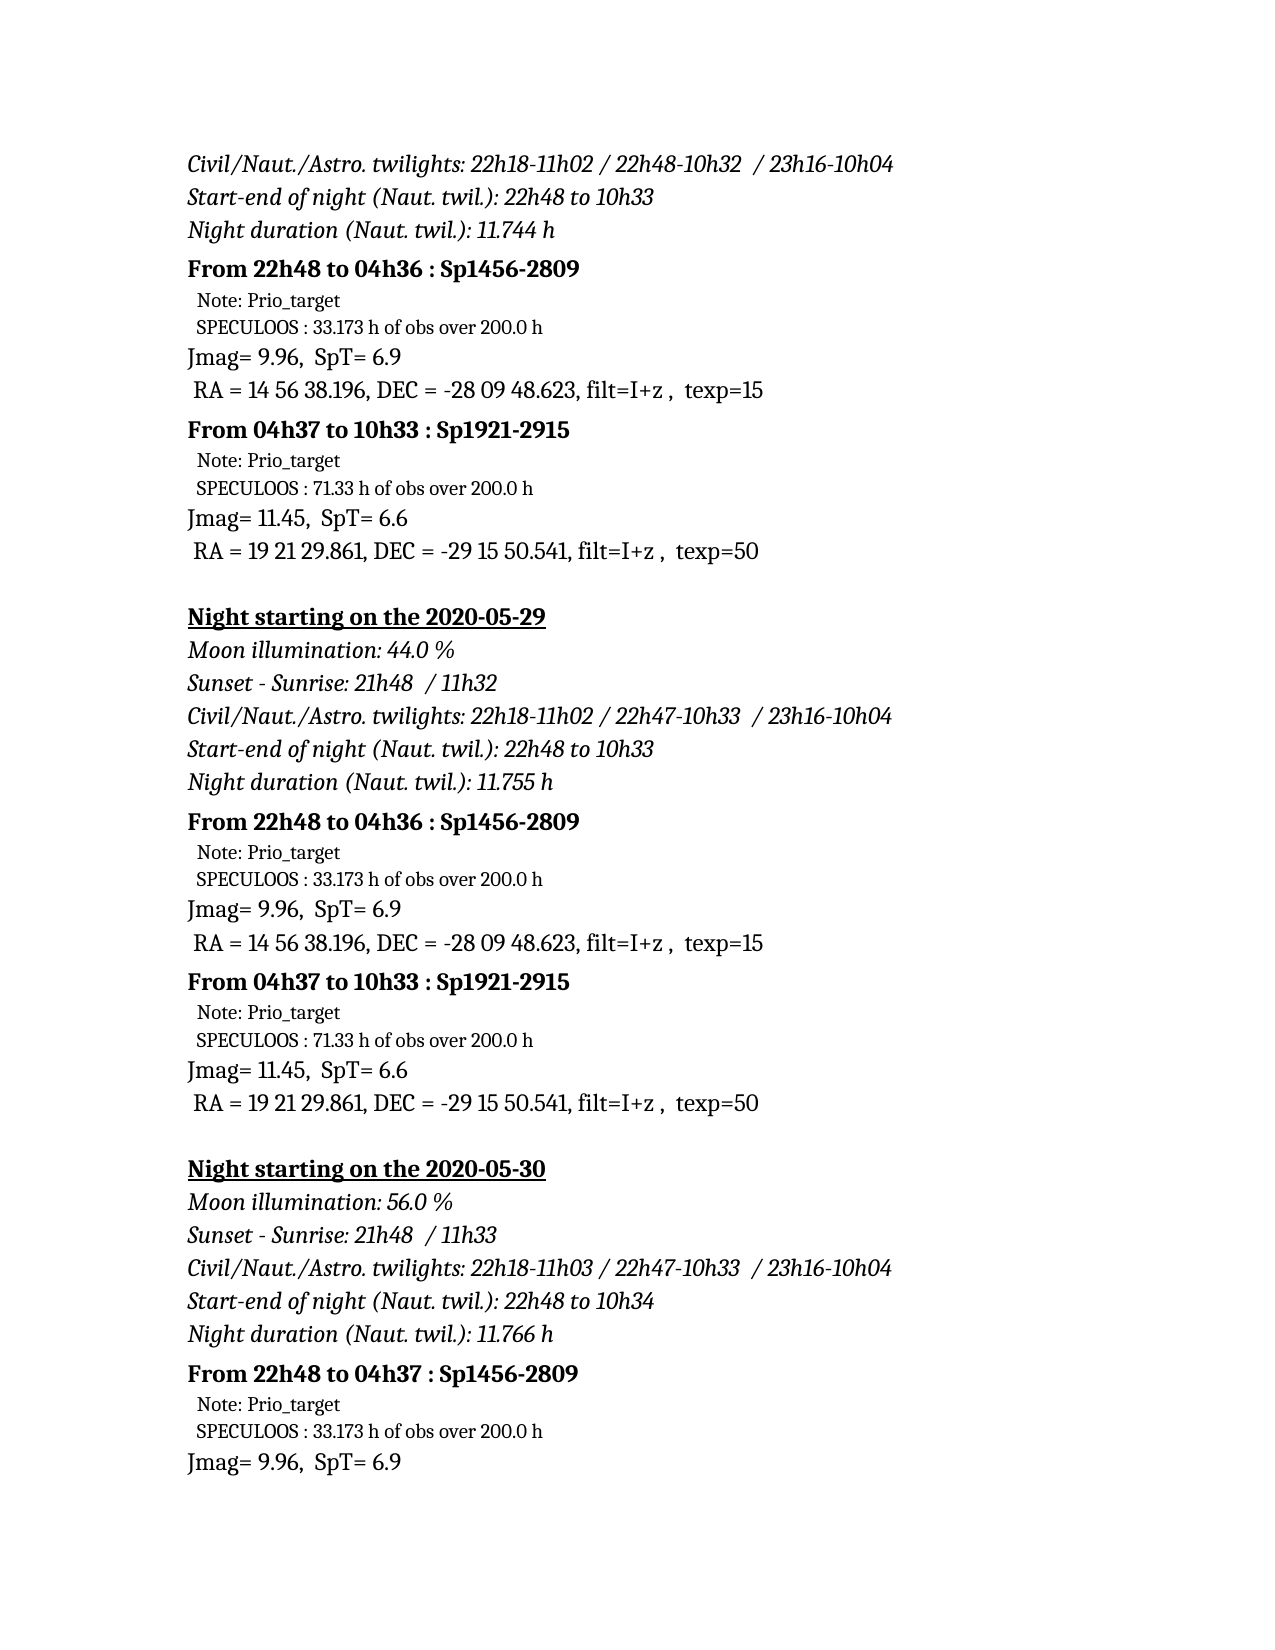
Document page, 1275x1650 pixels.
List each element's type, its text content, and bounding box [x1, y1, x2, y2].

text Night starting on the 2020-05-29 [187, 603, 1087, 632]
text Start-end of night (Naut. twil.): 22h48 to 10h33 [187, 183, 1087, 212]
text Night duration (Naut. twil.): 11.744 h [187, 216, 1087, 245]
text Note: Prio_target [187, 840, 1087, 864]
text SPECULOOS : 71.33 h of obs over 200.0 h [187, 1028, 1087, 1052]
text SPECULOOS : 33.173 h of obs over 200.0 h [187, 868, 1087, 892]
text Start-end of night (Naut. twil.): 22h48 to 10h34 [187, 1287, 1087, 1316]
text Moon illumination: 56.0 % [187, 1188, 1087, 1217]
text Night duration (Naut. twil.): 11.755 h [187, 768, 1087, 797]
text Night duration (Naut. twil.): 11.766 h [187, 1320, 1087, 1349]
text From 04h37 to 10h33 : Sp1921-2915 [187, 416, 1087, 444]
text From 22h48 to 04h37 : Sp1456-2809 [187, 1359, 1087, 1388]
text RA = 19 21 29.861, DEC = -29 15 50.541, filt=I+z , texp=50 [187, 1089, 1087, 1117]
text From 22h48 to 04h36 : Sp1456-2809 [187, 255, 1087, 284]
text Sunset - Sunrise: 21h48 / 11h32 [187, 669, 1087, 698]
text Note: Prio_target [187, 1392, 1087, 1416]
text Moon illumination: 44.0 % [187, 636, 1087, 665]
text Note: Prio_target [187, 288, 1087, 312]
text Start-end of night (Naut. twil.): 22h48 to 10h33 [187, 735, 1087, 764]
text From 04h37 to 10h33 : Sp1921-2915 [187, 968, 1087, 996]
text SPECULOOS : 33.173 h of obs over 200.0 h [187, 316, 1087, 340]
text Civil/Naut./Astro. twilights: 22h18-11h03 / 22h47-10h33 / 23h16-10h04 [187, 1254, 1087, 1283]
text SPECULOOS : 71.33 h of obs over 200.0 h [187, 476, 1087, 500]
text Note: Prio_target [187, 1001, 1087, 1025]
text Jmag= 9.96, SpT= 6.9 [187, 1447, 1087, 1476]
text Jmag= 11.45, SpT= 6.6 [187, 504, 1087, 532]
text Jmag= 9.96, SpT= 6.9 [187, 895, 1087, 924]
text Civil/Naut./Astro. twilights: 22h18-11h02 / 22h48-10h32 / 23h16-10h04 [187, 150, 1087, 179]
text RA = 19 21 29.861, DEC = -29 15 50.541, filt=I+z , texp=50 [187, 537, 1087, 565]
text Civil/Naut./Astro. twilights: 22h18-11h02 / 22h47-10h33 / 23h16-10h04 [187, 702, 1087, 731]
text Sunset - Sunrise: 21h48 / 11h33 [187, 1221, 1087, 1250]
text Jmag= 9.96, SpT= 6.9 [187, 343, 1087, 372]
text RA = 14 56 38.196, DEC = -28 09 48.623, filt=I+z , texp=15 [187, 376, 1087, 405]
text SPECULOOS : 33.173 h of obs over 200.0 h [187, 1420, 1087, 1444]
text Note: Prio_target [187, 449, 1087, 473]
text From 22h48 to 04h36 : Sp1456-2809 [187, 807, 1087, 836]
text Jmag= 11.45, SpT= 6.6 [187, 1056, 1087, 1084]
text Night starting on the 2020-05-30 [187, 1155, 1087, 1184]
text RA = 14 56 38.196, DEC = -28 09 48.623, filt=I+z , texp=15 [187, 928, 1087, 957]
